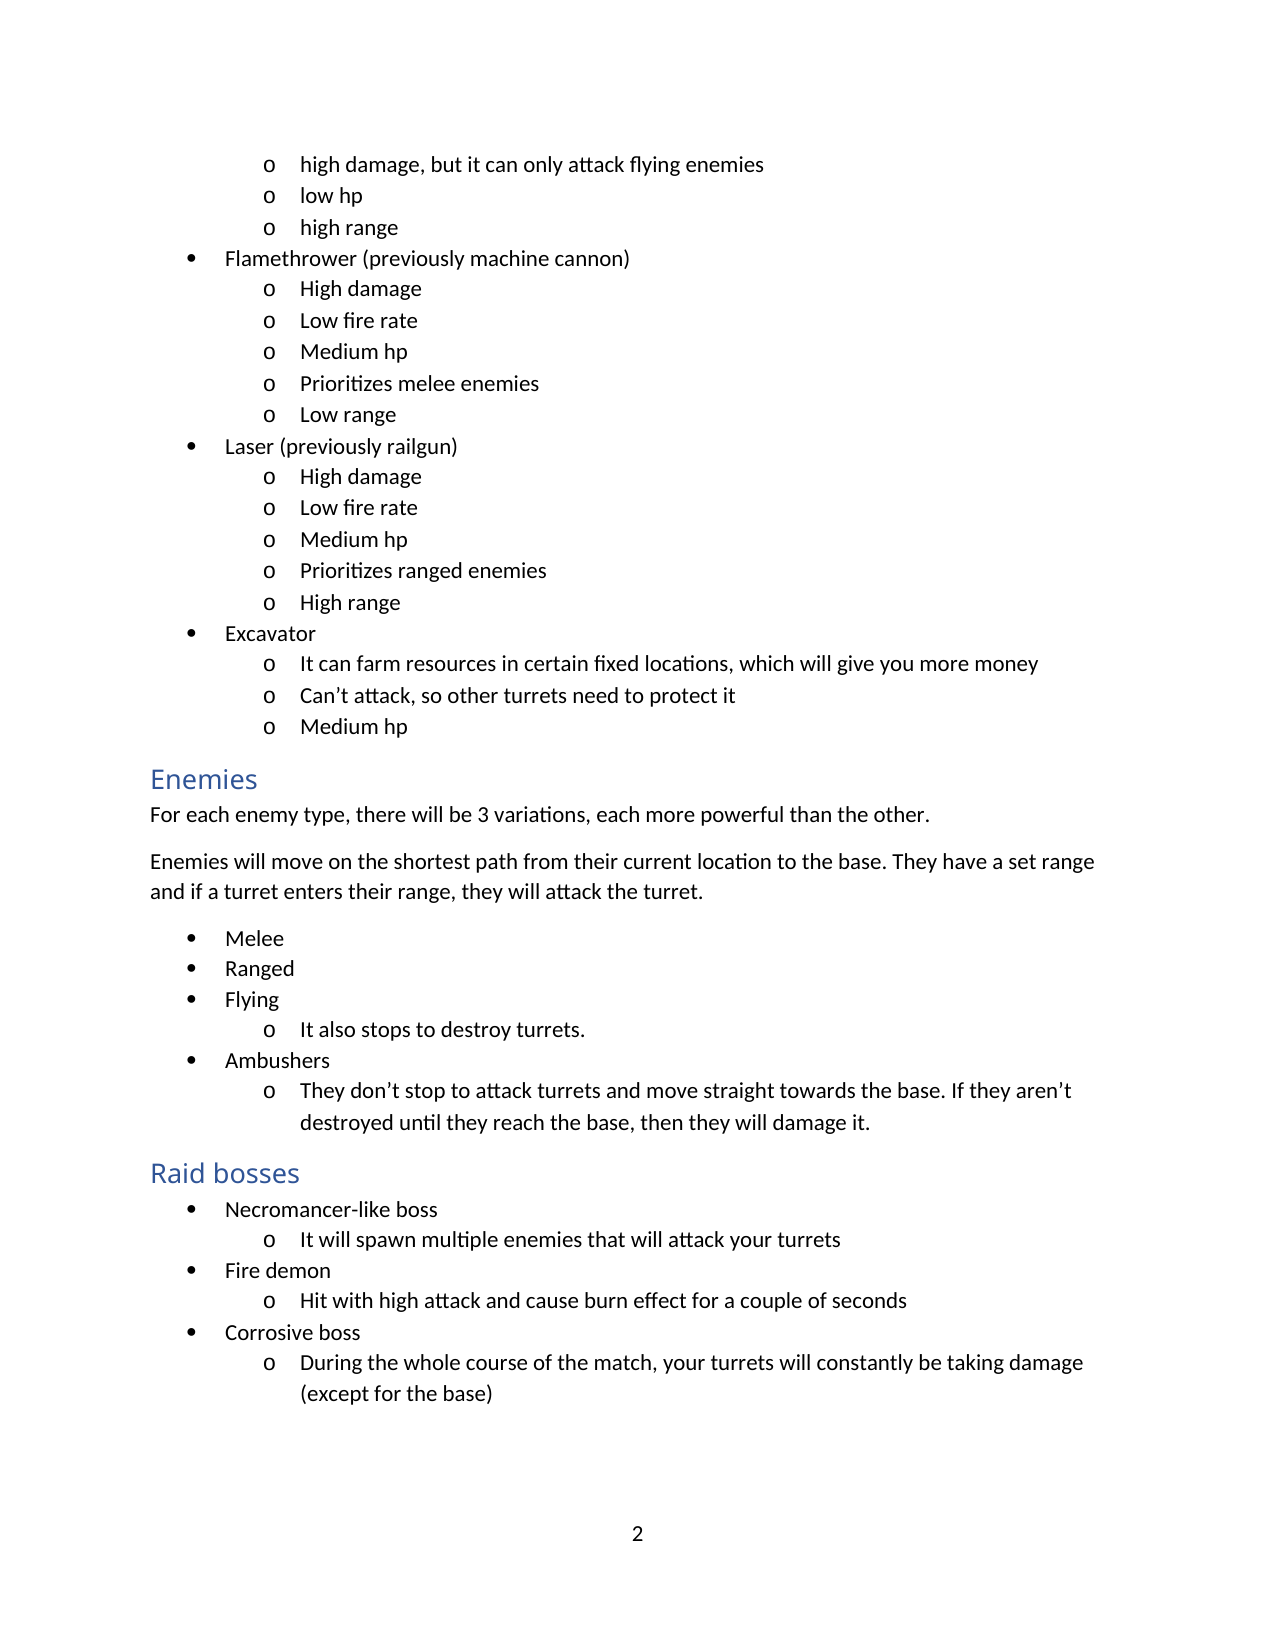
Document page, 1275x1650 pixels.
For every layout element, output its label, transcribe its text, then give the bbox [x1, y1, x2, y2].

list Can’t attack, so other turrets need to protect it [262, 681, 1125, 710]
list Low range [262, 400, 1125, 429]
list Medium hp [262, 337, 1125, 367]
list Melee [187, 924, 1125, 952]
list Ranged [187, 954, 1125, 983]
subtitle Enemies [150, 761, 1125, 797]
list low hp [262, 181, 1125, 211]
list Prioritizes ranged enemies [262, 556, 1125, 586]
list Ambushers [187, 1046, 1125, 1074]
text Enemies will move on the shortest path from their current location to the base. They have a set range and if a turret enters their range, they will attack the turret. [150, 847, 1125, 906]
list High damage [262, 462, 1125, 491]
subtitle Raid bosses [150, 1155, 1125, 1192]
list high range [262, 213, 1125, 242]
list Flamethrower (previously machine cannon) [187, 244, 1125, 272]
list Corrosive boss [187, 1318, 1125, 1346]
list It will spawn multiple enemies that will attack your turrets [262, 1225, 1125, 1254]
list Flying [187, 985, 1125, 1013]
list Low fire rate [262, 306, 1125, 335]
list During the whole course of the match, your turrets will constantly be taking damage (except for the base) [262, 1348, 1125, 1408]
list Excavator [187, 619, 1125, 647]
list Necromancer-like boss [187, 1195, 1125, 1223]
list Medium hp [262, 712, 1125, 742]
list They don’t stop to attack turrets and move straight towards the base. If they aren’t destroyed until they reach the base, then they will damage it. [262, 1077, 1125, 1136]
list Fire demon [187, 1256, 1125, 1284]
list Laser (previously railgun) [187, 432, 1125, 460]
list It also stops to destroy turrets. [262, 1015, 1125, 1044]
list Medium hp [262, 525, 1125, 554]
list High damage [262, 274, 1125, 304]
list high damage, but it can only attack flying enemies [262, 150, 1125, 179]
list Hit with high attack and cause burn effect for a couple of seconds [262, 1287, 1125, 1316]
text For each enemy type, there will be 3 variations, each more powerful than the other. [150, 800, 1125, 828]
list High range [262, 588, 1125, 617]
list Low fire rate [262, 493, 1125, 523]
list Prioritizes melee enemies [262, 369, 1125, 398]
list It can farm resources in certain fixed locations, which will give you more money [262, 649, 1125, 679]
